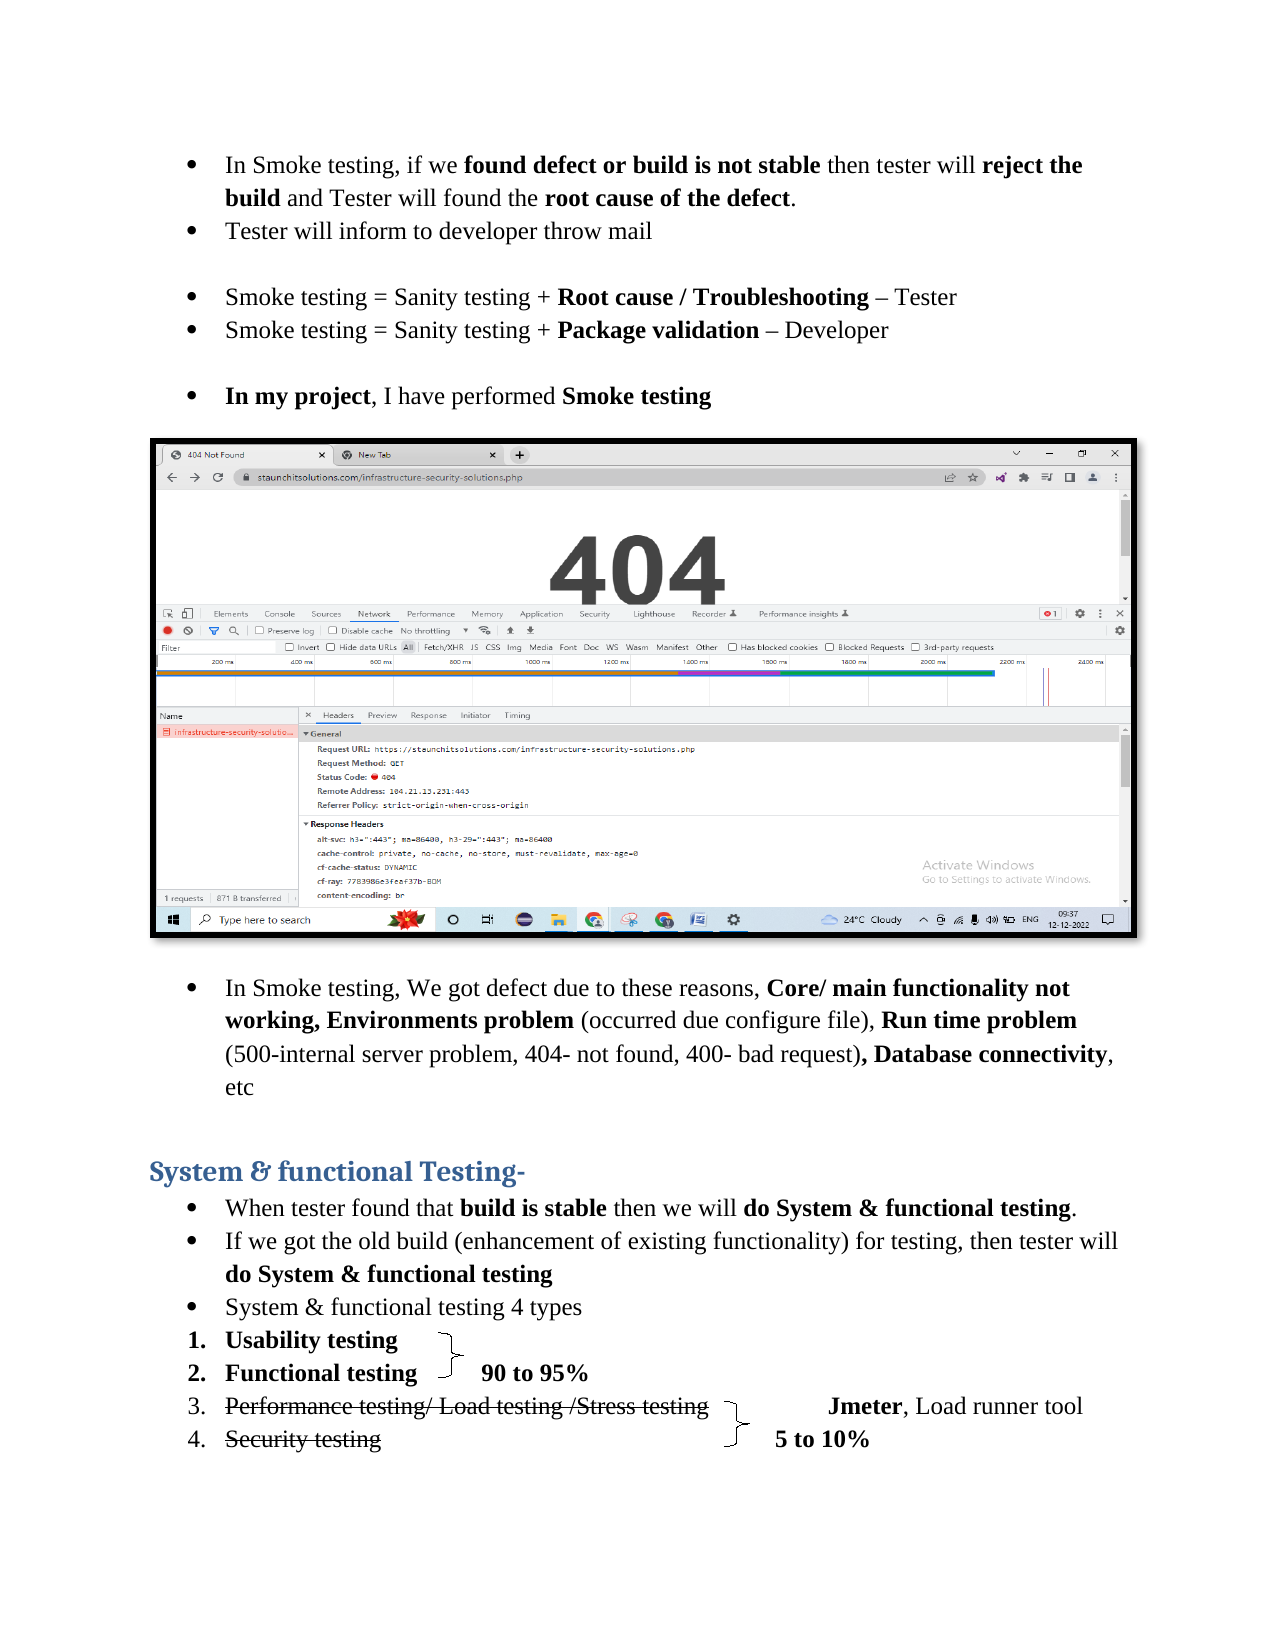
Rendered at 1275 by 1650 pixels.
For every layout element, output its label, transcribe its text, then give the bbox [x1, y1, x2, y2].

list Smoke testing = Sanity testing + Root cause / Troubleshooting – Tester [187, 282, 1125, 311]
list System & functional testing 4 types [187, 1292, 1125, 1321]
list Smoke testing = Sanity testing + Package validation – Developer [187, 315, 1125, 344]
subtitle System & functional Testing- [150, 1155, 1125, 1188]
list Tester will inform to developer throw mail [187, 216, 1125, 245]
list In Smoke testing, if we found defect or build is not stable then tester will reject the build and Tester will found the root cause of the defect. [187, 150, 1125, 212]
list Usability testing [187, 1325, 1125, 1354]
list Performance testing/ Load testing /Stress testing Jmeter, Load runner tool [187, 1391, 1125, 1420]
list In Smoke testing, We got defect due to these reasons, Core/ main functionality not working, Environments problem (occurred due configure file), Run time problem (500-internal server problem, 404- not found, 400- bad request), Database connectivity, etc [187, 973, 1125, 1100]
list Functional testing 90 to 95% [187, 1358, 1125, 1387]
picture [156, 444, 1131, 932]
list Security testing 5 to 10% [187, 1424, 1125, 1453]
list When tester found that build is stable then we will do System & functional testing. [187, 1193, 1125, 1222]
list In my project, I have performed Smoke testing [187, 381, 1125, 410]
list If we got the old build (enhancement of existing functionality) for testing, then tester will do System & functional testing [187, 1226, 1125, 1288]
